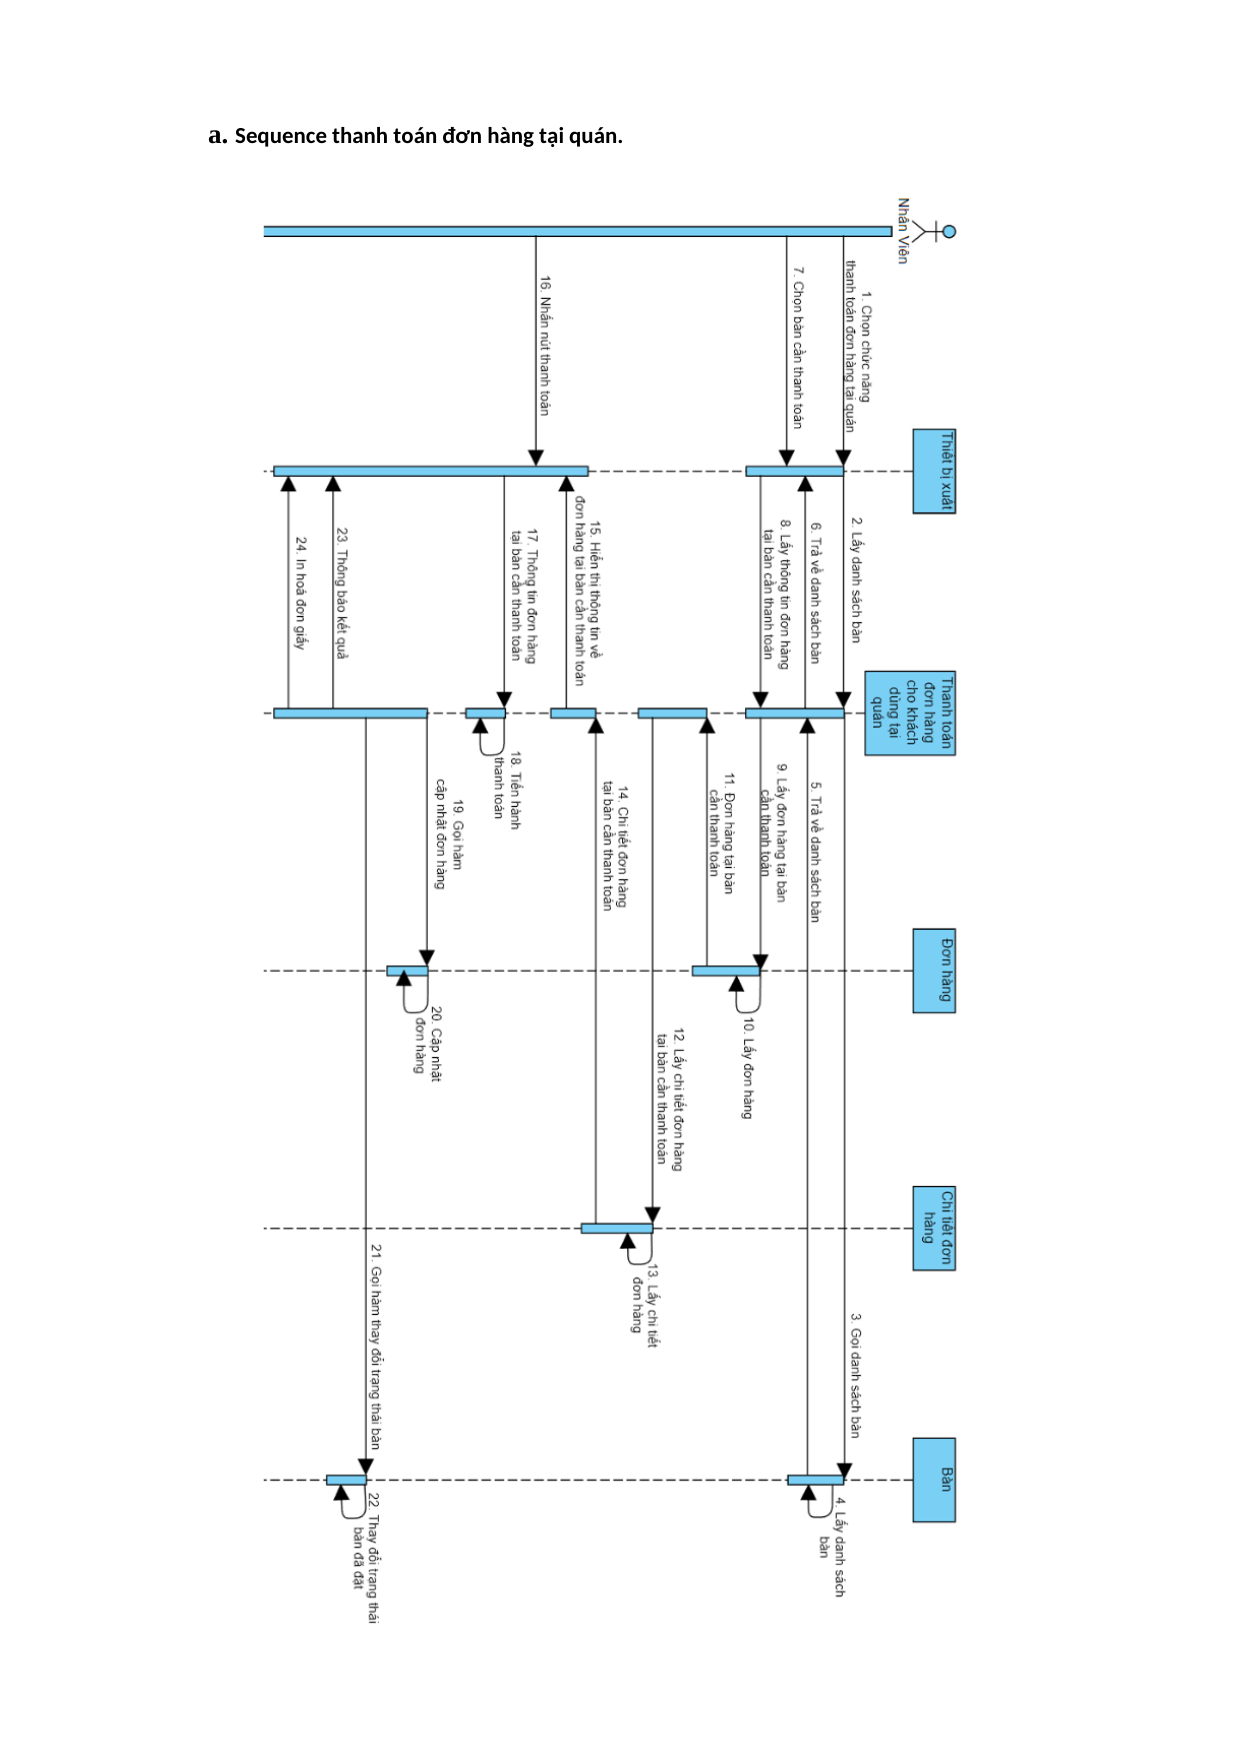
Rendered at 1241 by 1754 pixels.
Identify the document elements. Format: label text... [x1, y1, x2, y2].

picture [264, 174, 972, 1628]
list Sequence thanh toán đơn hàng tại quán. [208, 118, 1122, 149]
